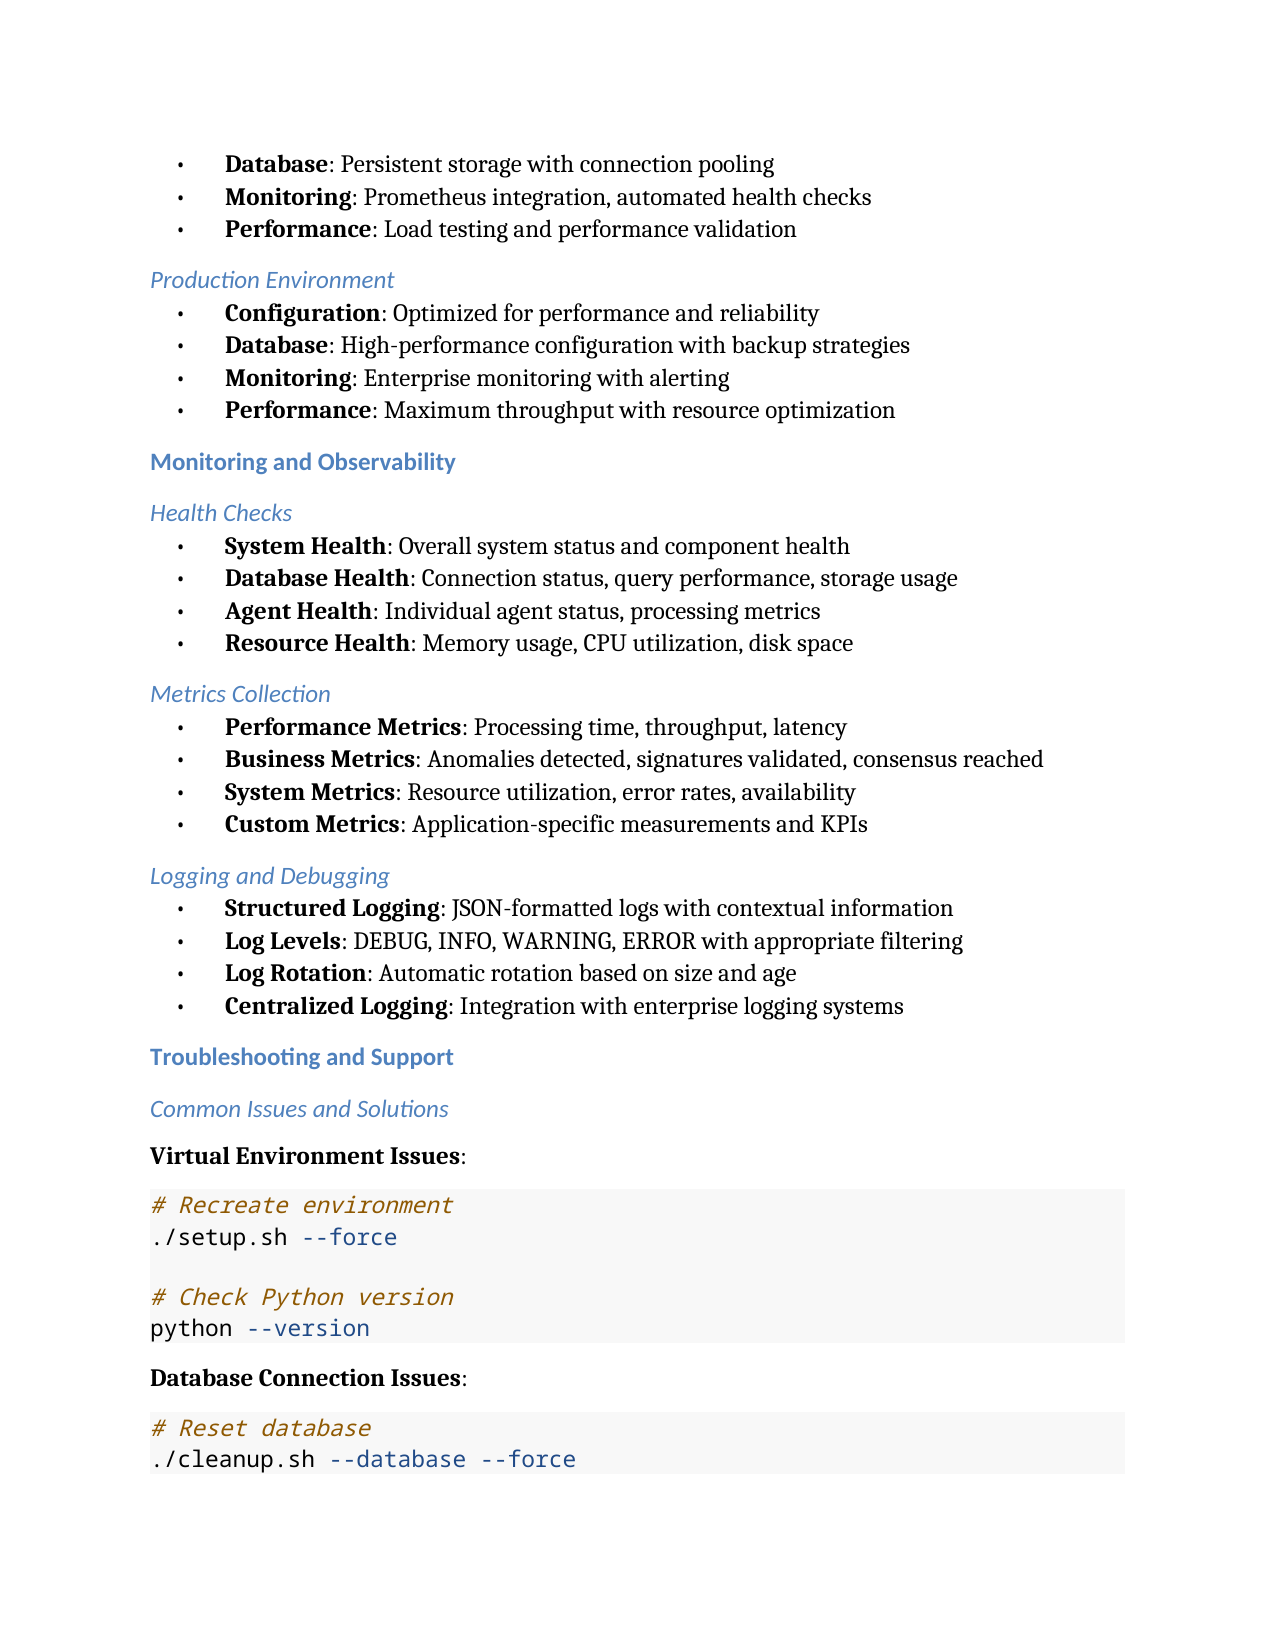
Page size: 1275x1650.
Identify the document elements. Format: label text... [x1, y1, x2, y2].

subtitle Troubleshooting and Support [150, 1041, 1125, 1072]
subtitle Monitoring and Observability [150, 446, 1125, 476]
text Virtual Environment Issues: [150, 1142, 1125, 1171]
list Database: Persistent storage with connection pooling [175, 150, 1125, 179]
list Log Levels: DEBUG, INFO, WARNING, ERROR with appropriate filtering [175, 927, 1125, 956]
subtitle Production Environment [150, 264, 1125, 295]
text # Recreate environment ./setup.sh --force # Check Python version python --version [150, 1189, 1125, 1343]
list Performance Metrics: Processing time, throughput, latency [175, 713, 1125, 742]
list Monitoring: Prometheus integration, automated health checks [175, 182, 1125, 211]
list Centralized Logging: Integration with enterprise logging systems [175, 992, 1125, 1021]
list Database Health: Connection status, query performance, storage usage [175, 564, 1125, 593]
subtitle Common Issues and Solutions [150, 1093, 1125, 1123]
list Configuration: Optimized for performance and reliability [175, 299, 1125, 328]
list System Metrics: Resource utilization, error rates, availability [175, 778, 1125, 807]
list Database: High-performance configuration with backup strategies [175, 331, 1125, 360]
text Database Connection Issues: [150, 1364, 1125, 1393]
list Structured Logging: JSON-formatted logs with contextual information [175, 894, 1125, 923]
subtitle Logging and Debugging [150, 860, 1125, 891]
list Performance: Maximum throughput with resource optimization [175, 396, 1125, 425]
list Business Metrics: Anomalies detected, signatures validated, consensus reached [175, 745, 1125, 774]
subtitle Metrics Collection [150, 679, 1125, 709]
list Custom Metrics: Application-specific measurements and KPIs [175, 810, 1125, 839]
list System Health: Overall system status and component health [175, 532, 1125, 560]
list Resource Health: Memory usage, CPU utilization, disk space [175, 629, 1125, 658]
subtitle Health Checks [150, 497, 1125, 528]
list Log Rotation: Automatic rotation based on size and age [175, 959, 1125, 988]
list Monitoring: Enterprise monitoring with alerting [175, 364, 1125, 393]
list Performance: Load testing and performance validation [175, 215, 1125, 244]
list Agent Health: Individual agent status, processing metrics [175, 597, 1125, 625]
